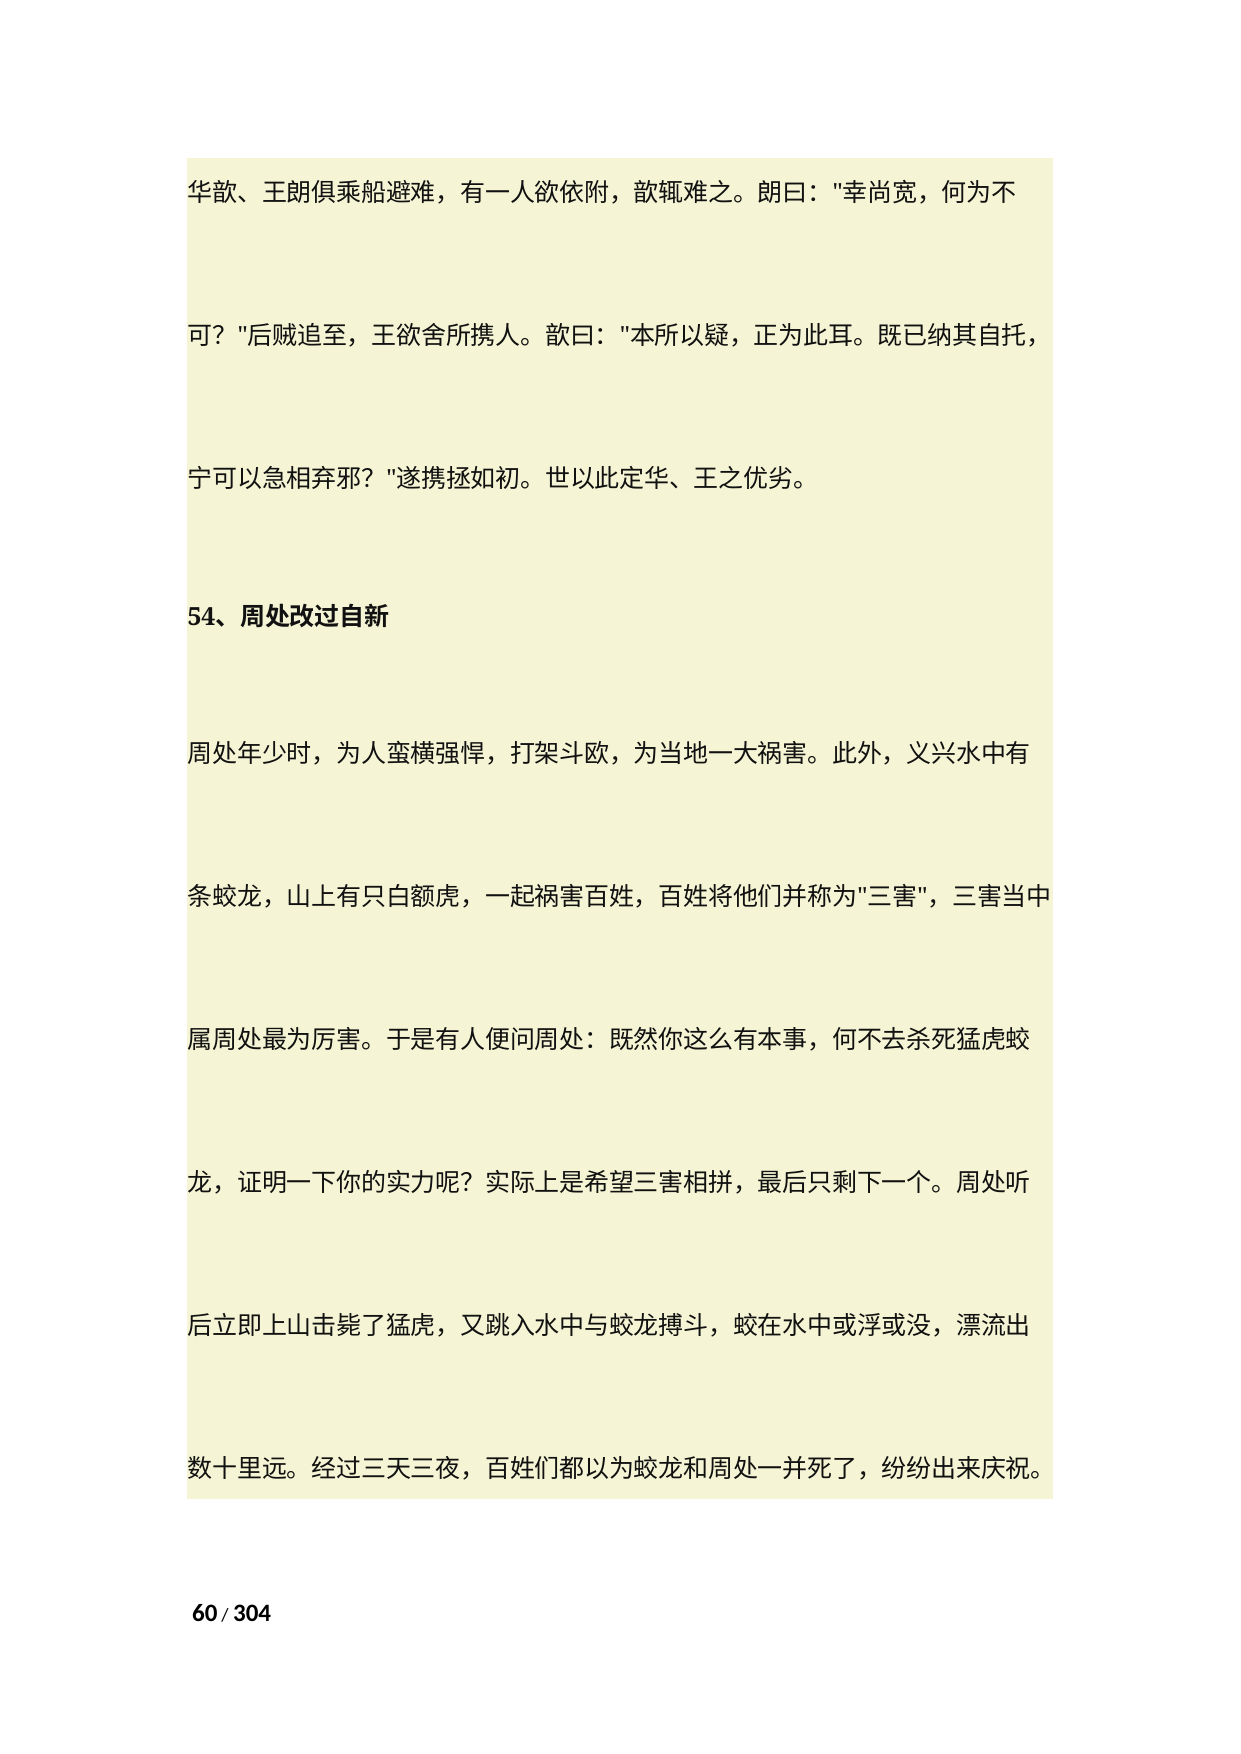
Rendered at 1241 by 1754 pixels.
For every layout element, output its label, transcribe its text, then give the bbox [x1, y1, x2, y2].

text 华歆、王朗俱乘船避难，有一人欲依附，歆辄难之。朗曰："幸尚宽，何为不可？"后贼追至，王欲舍所携人。歆曰："本所以疑，正为此耳。既已纳其自托，宁可以急相弃邪？"遂携拯如初。世以此定华、王之优劣。 [187, 158, 1053, 509]
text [187, 719, 1053, 1499]
text 54、周处改过自新 [187, 582, 1053, 647]
